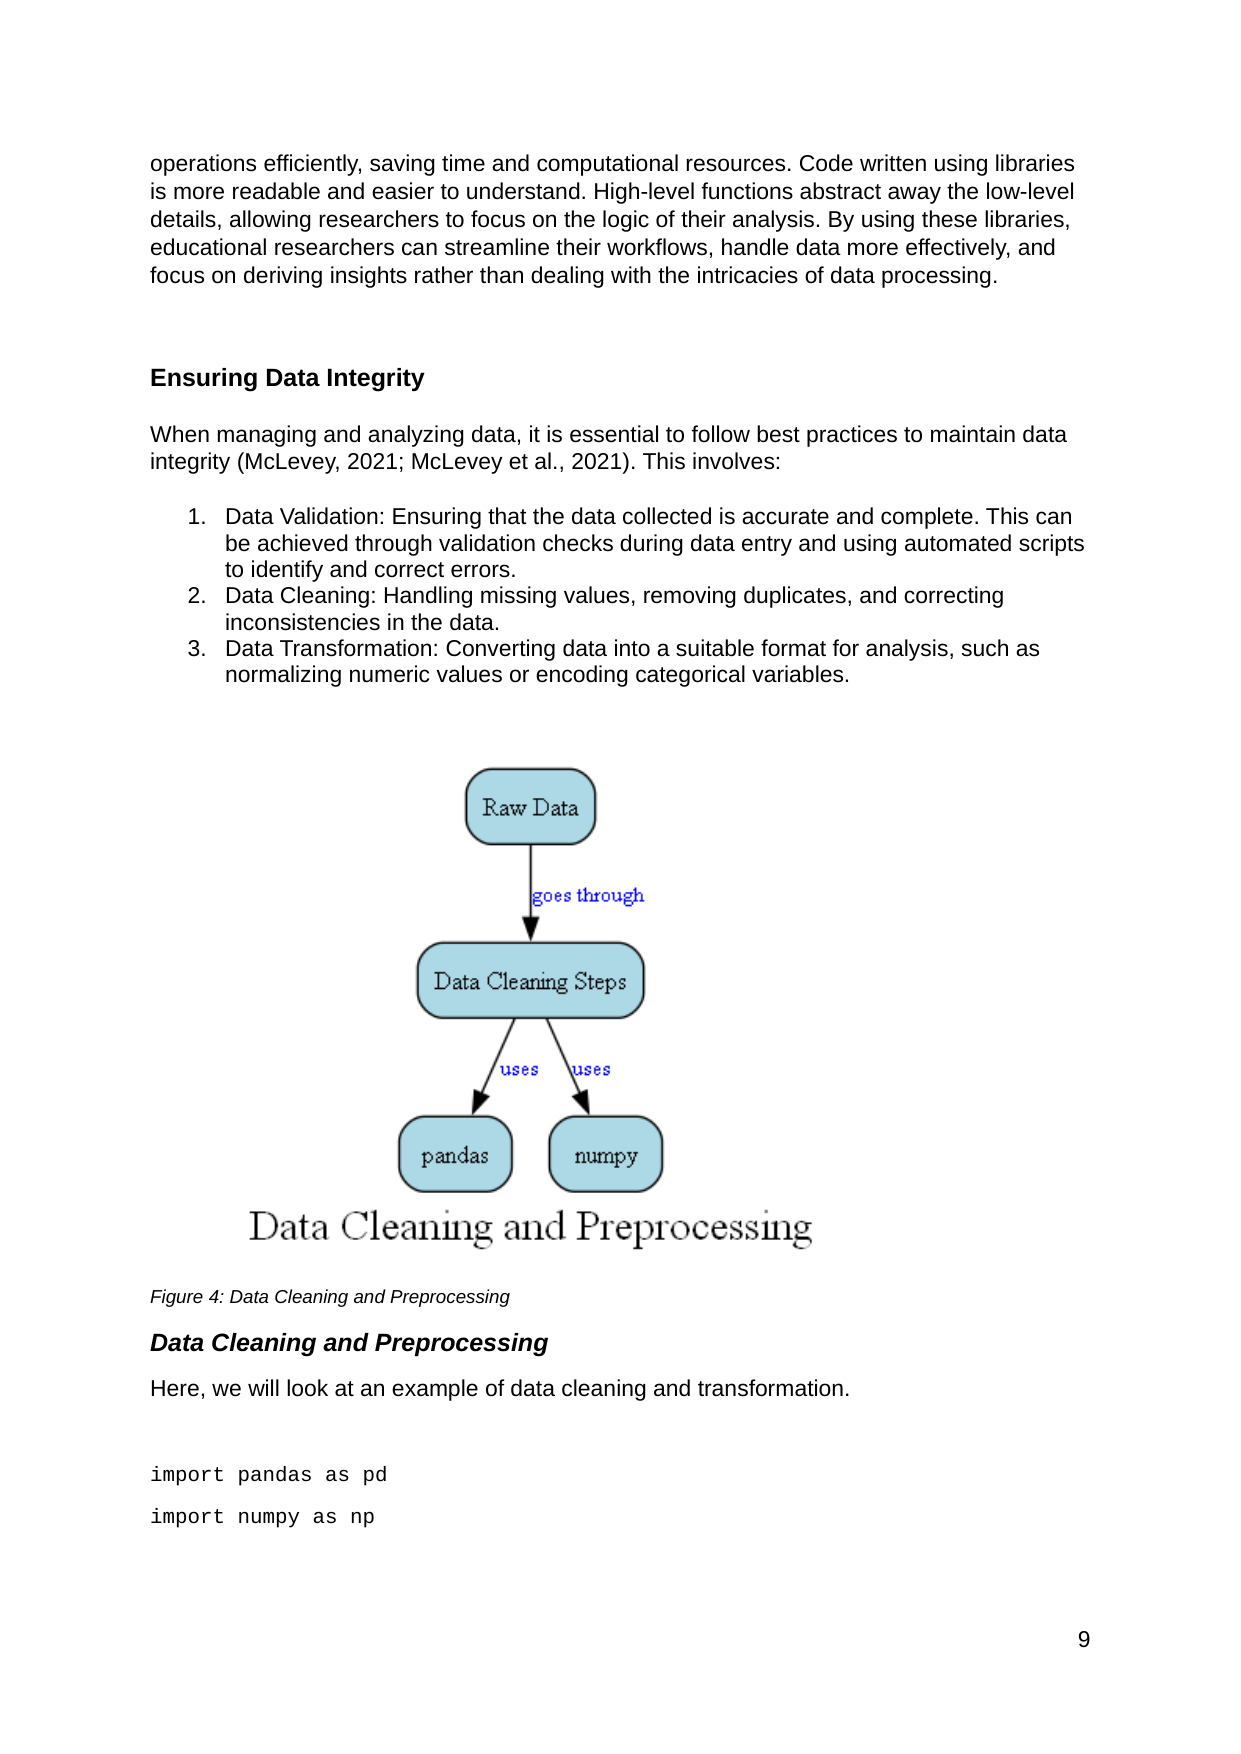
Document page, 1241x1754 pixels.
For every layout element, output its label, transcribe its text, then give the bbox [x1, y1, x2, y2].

text Figure 4: Data Cleaning and Preprocessing [150, 1286, 1090, 1307]
list Data Validation: Ensuring that the data collected is accurate and complete. This can be achieved through validation checks during data entry and using automated scripts to identify and correct errors. [187, 503, 1090, 582]
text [150, 150, 1090, 288]
text import pandas as pd [150, 1464, 1090, 1488]
text Data Cleaning and Preprocessing [150, 1328, 1090, 1357]
text Ensuring Data Integrity [150, 363, 1090, 392]
picture [225, 761, 837, 1265]
list Data Transformation: Converting data into a suitable format for analysis, such as normalizing numeric values or encoding categorical variables. [187, 635, 1090, 688]
text When managing and analyzing data, it is essential to follow best practices to maintain data integrity (McLevey, 2021; McLevey et al., 2021). This involves: [150, 421, 1090, 474]
list Data Cleaning: Handling missing values, removing duplicates, and correcting inconsistencies in the data. [187, 582, 1090, 635]
text Here, we will look at an example of data cleaning and transformation. [150, 1375, 1090, 1401]
text import numpy as np [150, 1506, 1090, 1529]
